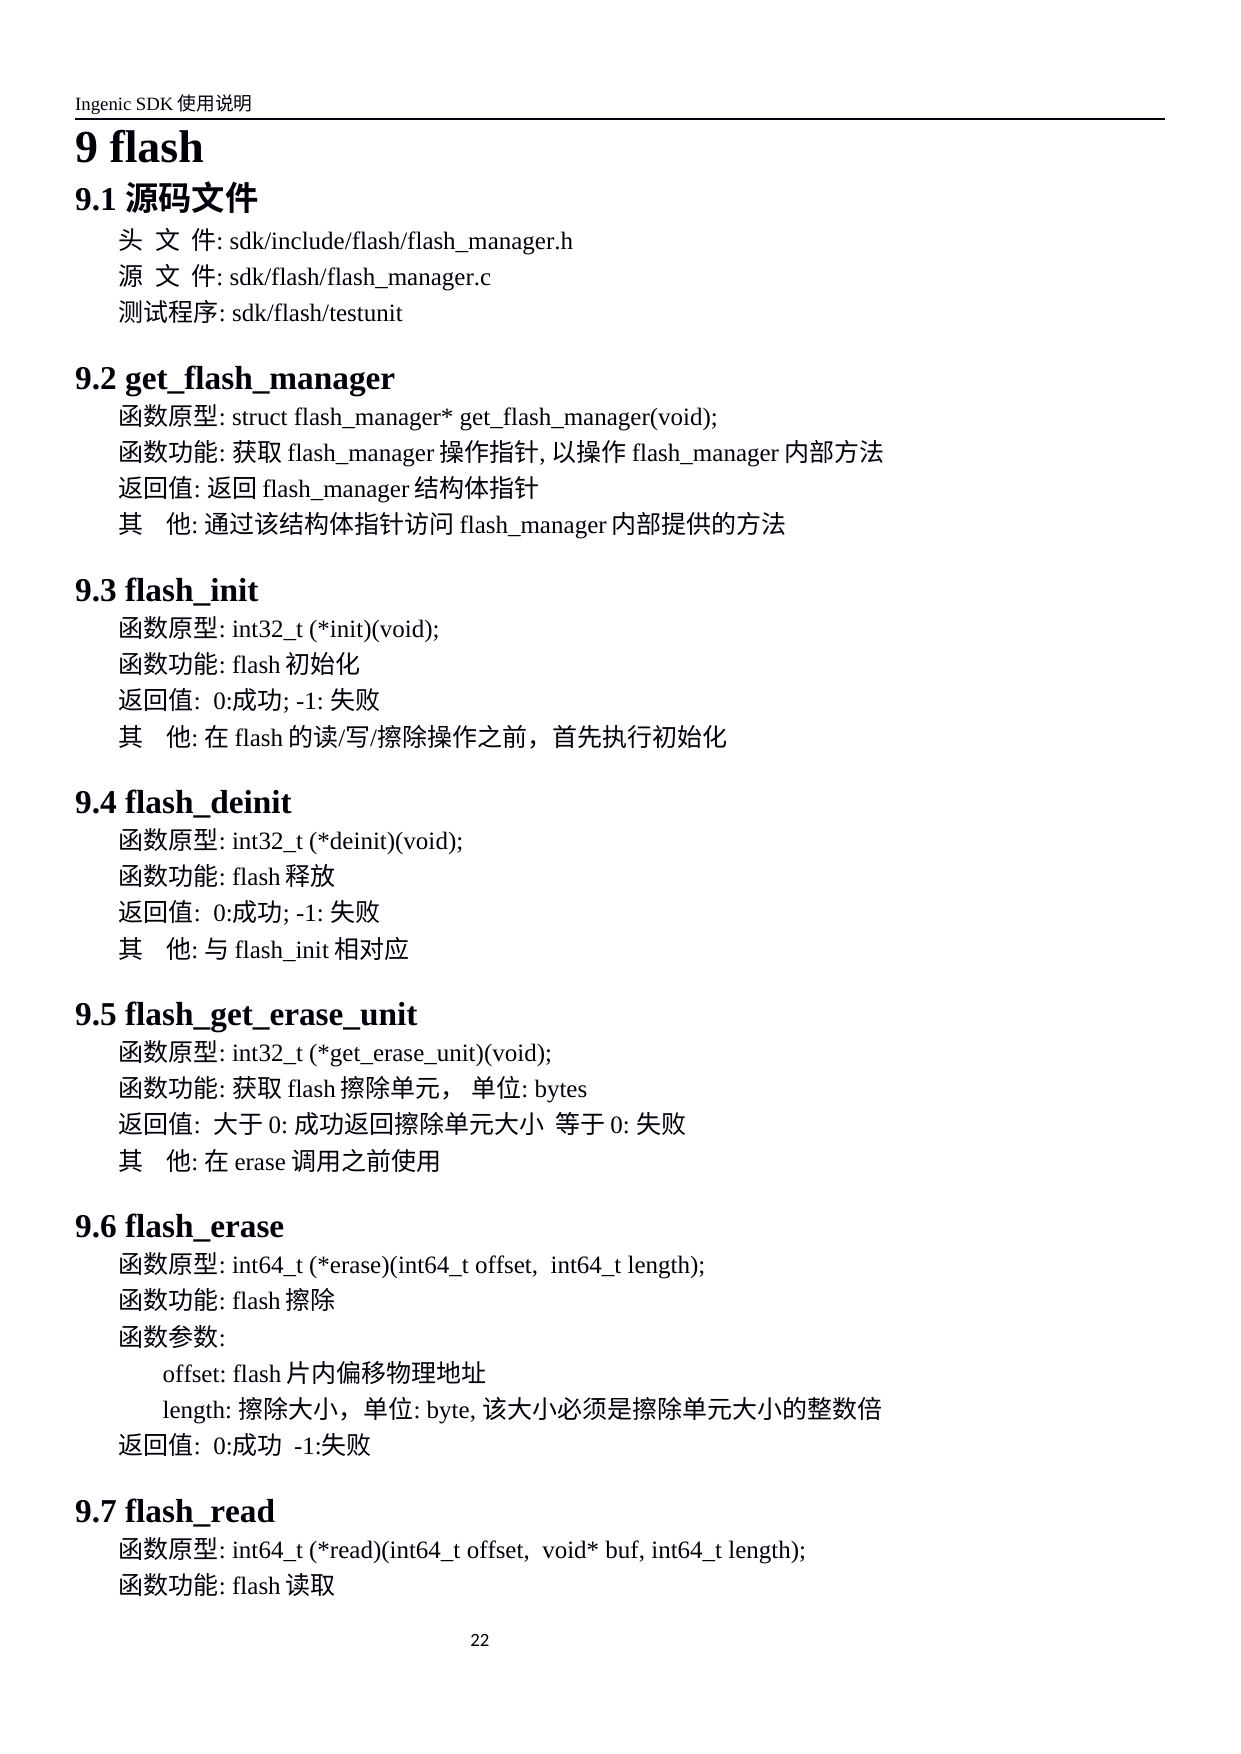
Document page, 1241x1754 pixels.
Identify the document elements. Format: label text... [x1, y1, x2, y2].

text 函数原型: int32_t (*init)(void); [75, 608, 1165, 644]
text 其 他: 在erase调用之前使用 [75, 1141, 1165, 1177]
text 函数原型: int32_t (*deinit)(void); [75, 820, 1165, 857]
text 函数功能: flash释放 [75, 857, 1165, 893]
text 函数功能: flash初始化 [75, 644, 1165, 681]
text 9.6 flash_erase [75, 1206, 1165, 1244]
text 函数原型: int32_t (*get_erase_unit)(void); [75, 1032, 1165, 1069]
text 头 文 件: sdk/include/flash/flash_manager.h [75, 220, 1165, 257]
text 9.3 flash_init [75, 570, 1165, 608]
text 函数功能: 获取flash_manager操作指针, 以操作flash_manager内部方法 [75, 432, 1165, 469]
text length: 擦除大小，单位: byte, 该大小必须是擦除单元大小的整数倍 [119, 1389, 1165, 1426]
text 函数原型: struct flash_manager* get_flash_manager(void); [75, 396, 1165, 432]
text 测试程序: sdk/flash/testunit [75, 293, 1165, 329]
text 返回值: 返回flash_manager结构体指针 [75, 469, 1165, 505]
text 9 flash [75, 120, 1165, 172]
text 9.4 flash_deinit [75, 782, 1165, 820]
text 9.7 flash_read [75, 1491, 1165, 1529]
text 返回值: 0:成功; -1: 失败 [75, 893, 1165, 929]
text 函数功能: flash读取 [75, 1565, 1165, 1602]
text 返回值: 0:成功 -1:失败 [75, 1426, 1165, 1462]
text 其 他: 通过该结构体指针访问flash_manager内部提供的方法 [75, 505, 1165, 541]
text 9.5 flash_get_erase_unit [75, 994, 1165, 1032]
text 其 他: 与flash_init相对应 [75, 929, 1165, 965]
text 函数功能: flash擦除 [75, 1281, 1165, 1317]
text offset: flash片内偏移物理地址 [119, 1353, 1165, 1389]
text 9.2 get_flash_manager [75, 358, 1165, 396]
text 返回值: 大于0: 成功返回擦除单元大小 等于0: 失败 [75, 1105, 1165, 1141]
text 函数参数: [75, 1317, 1165, 1353]
text 9.1 源码文件 [75, 172, 1165, 220]
text 函数原型: int64_t (*read)(int64_t offset, void* buf, int64_t length); [75, 1529, 1165, 1565]
text 函数功能: 获取flash擦除单元， 单位: bytes [75, 1069, 1165, 1105]
text 函数原型: int64_t (*erase)(int64_t offset, int64_t length); [75, 1244, 1165, 1281]
text 其 他: 在flash的读/写/擦除操作之前，首先执行初始化 [75, 717, 1165, 753]
text 源 文 件: sdk/flash/flash_manager.c [75, 257, 1165, 293]
text 返回值: 0:成功; -1: 失败 [75, 681, 1165, 717]
